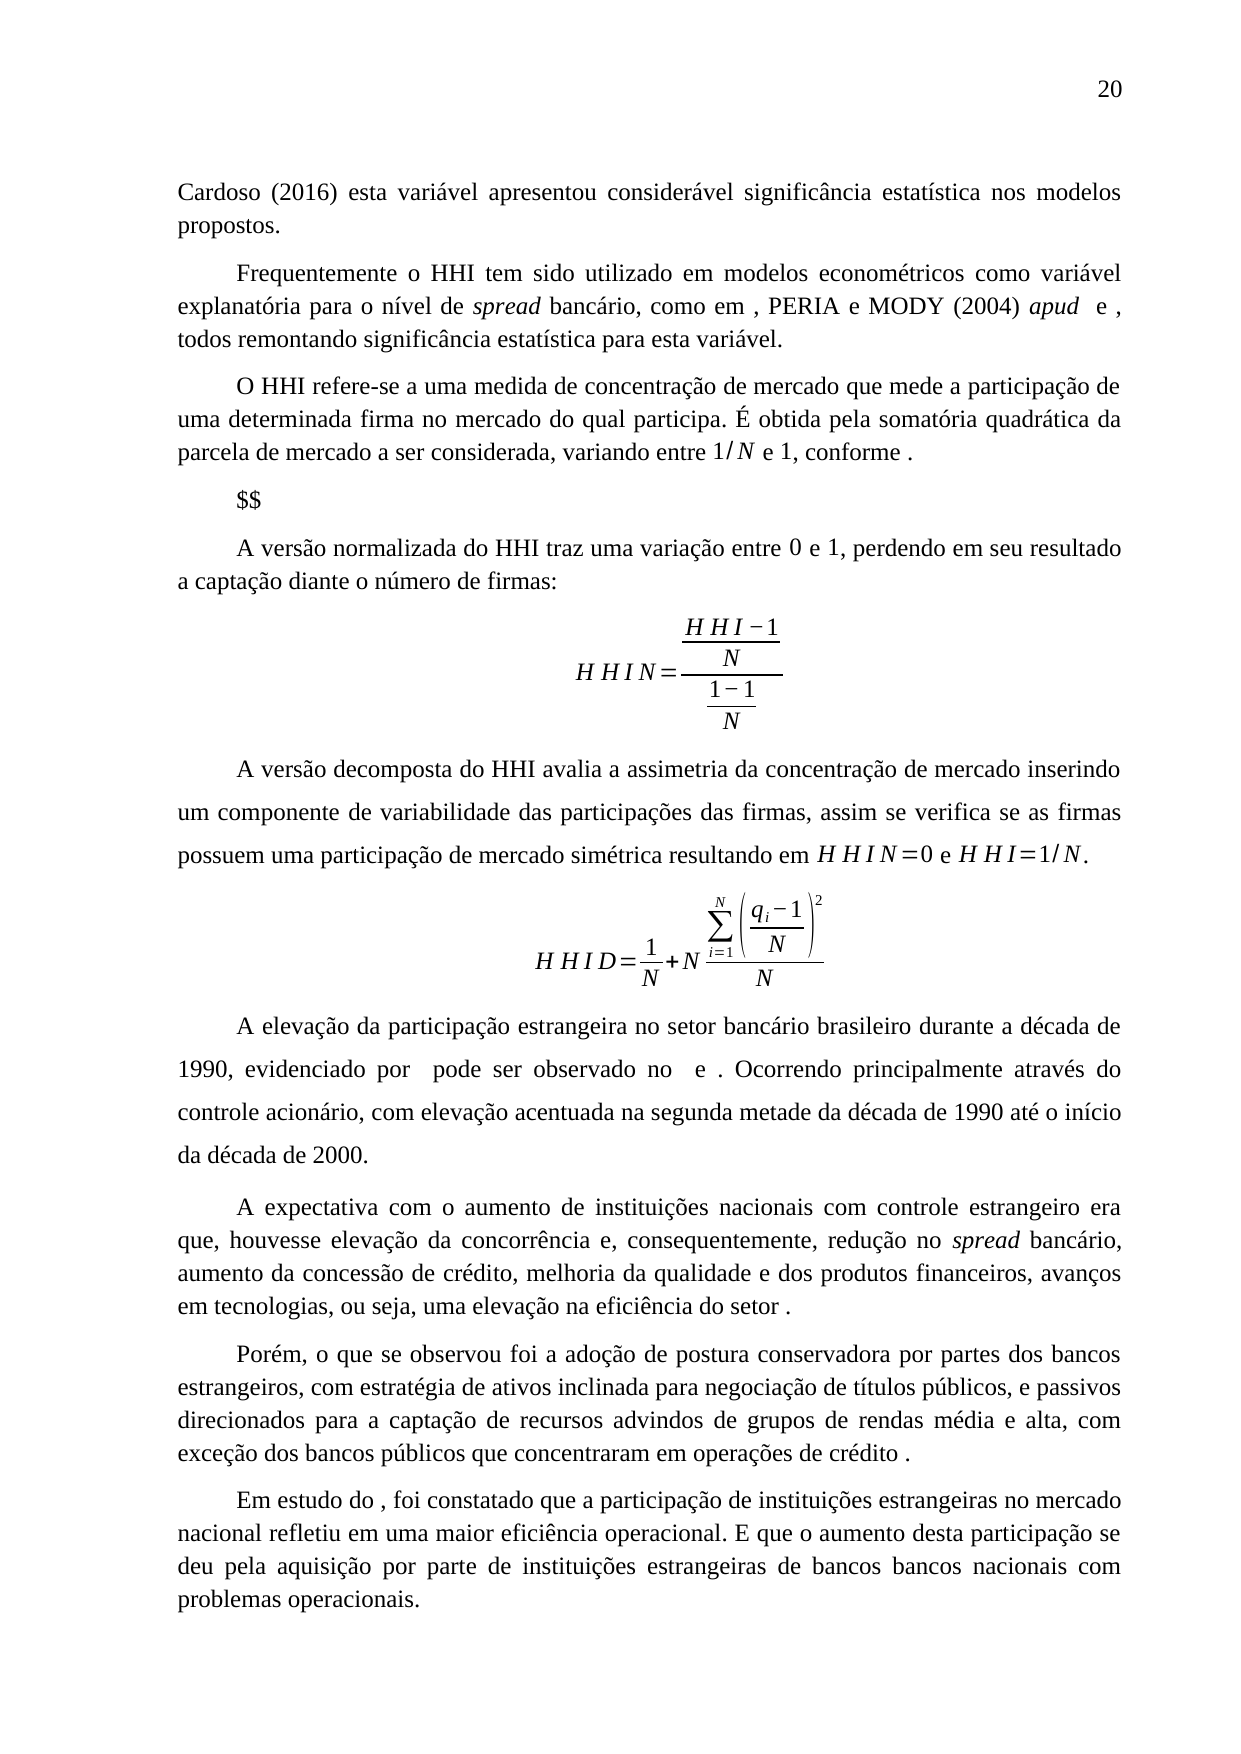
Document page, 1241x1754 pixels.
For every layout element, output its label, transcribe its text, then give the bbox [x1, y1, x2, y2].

text A versão normalizada do HHI traz uma variação entre e , perdendo em seu resultado a captação diante o número de firmas: [177, 533, 1122, 594]
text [177, 177, 1122, 239]
text A expectativa com o aumento de instituições nacionais com controle estrangeiro era que, houvesse elevação da concorrência e, consequentemente, redução no spread bancário, aumento da concessão de crédito, melhoria da qualidade e dos produtos financeiros, avanços em tecnologias, ou seja, uma elevação na eficiência do setor . [177, 1192, 1122, 1320]
text Frequentemente o HHI tem sido utilizado em modelos econométricos como variável explanatória para o nível de spread bancário, como em , PERIA e MODY (2004) apud e , todos remontando significância estatística para esta variável. [177, 258, 1122, 353]
text $$ [177, 485, 1122, 514]
text Em estudo do , foi constatado que a participação de instituições estrangeiras no mercado nacional refletiu em uma maior eficiência operacional. E que o aumento desta participação se deu pela aquisição por parte de instituições estrangeiras de bancos bancos nacionais com problemas operacionais. [177, 1485, 1122, 1613]
text Porém, o que se observou foi a adoção de postura conservadora por partes dos bancos estrangeiros, com estratégia de ativos inclinada para negociação de títulos públicos, e passivos direcionados para a captação de recursos advindos de grupos de rendas média e alta, com exceção dos bancos públicos que concentraram em operações de crédito . [177, 1339, 1122, 1466]
text O HHI refere-se a uma medida de concentração de mercado que mede a participação de uma determinada firma no mercado do qual participa. É obtida pela somatória quadrática da parcela de mercado a ser considerada, variando entre e , conforme . [177, 371, 1122, 466]
